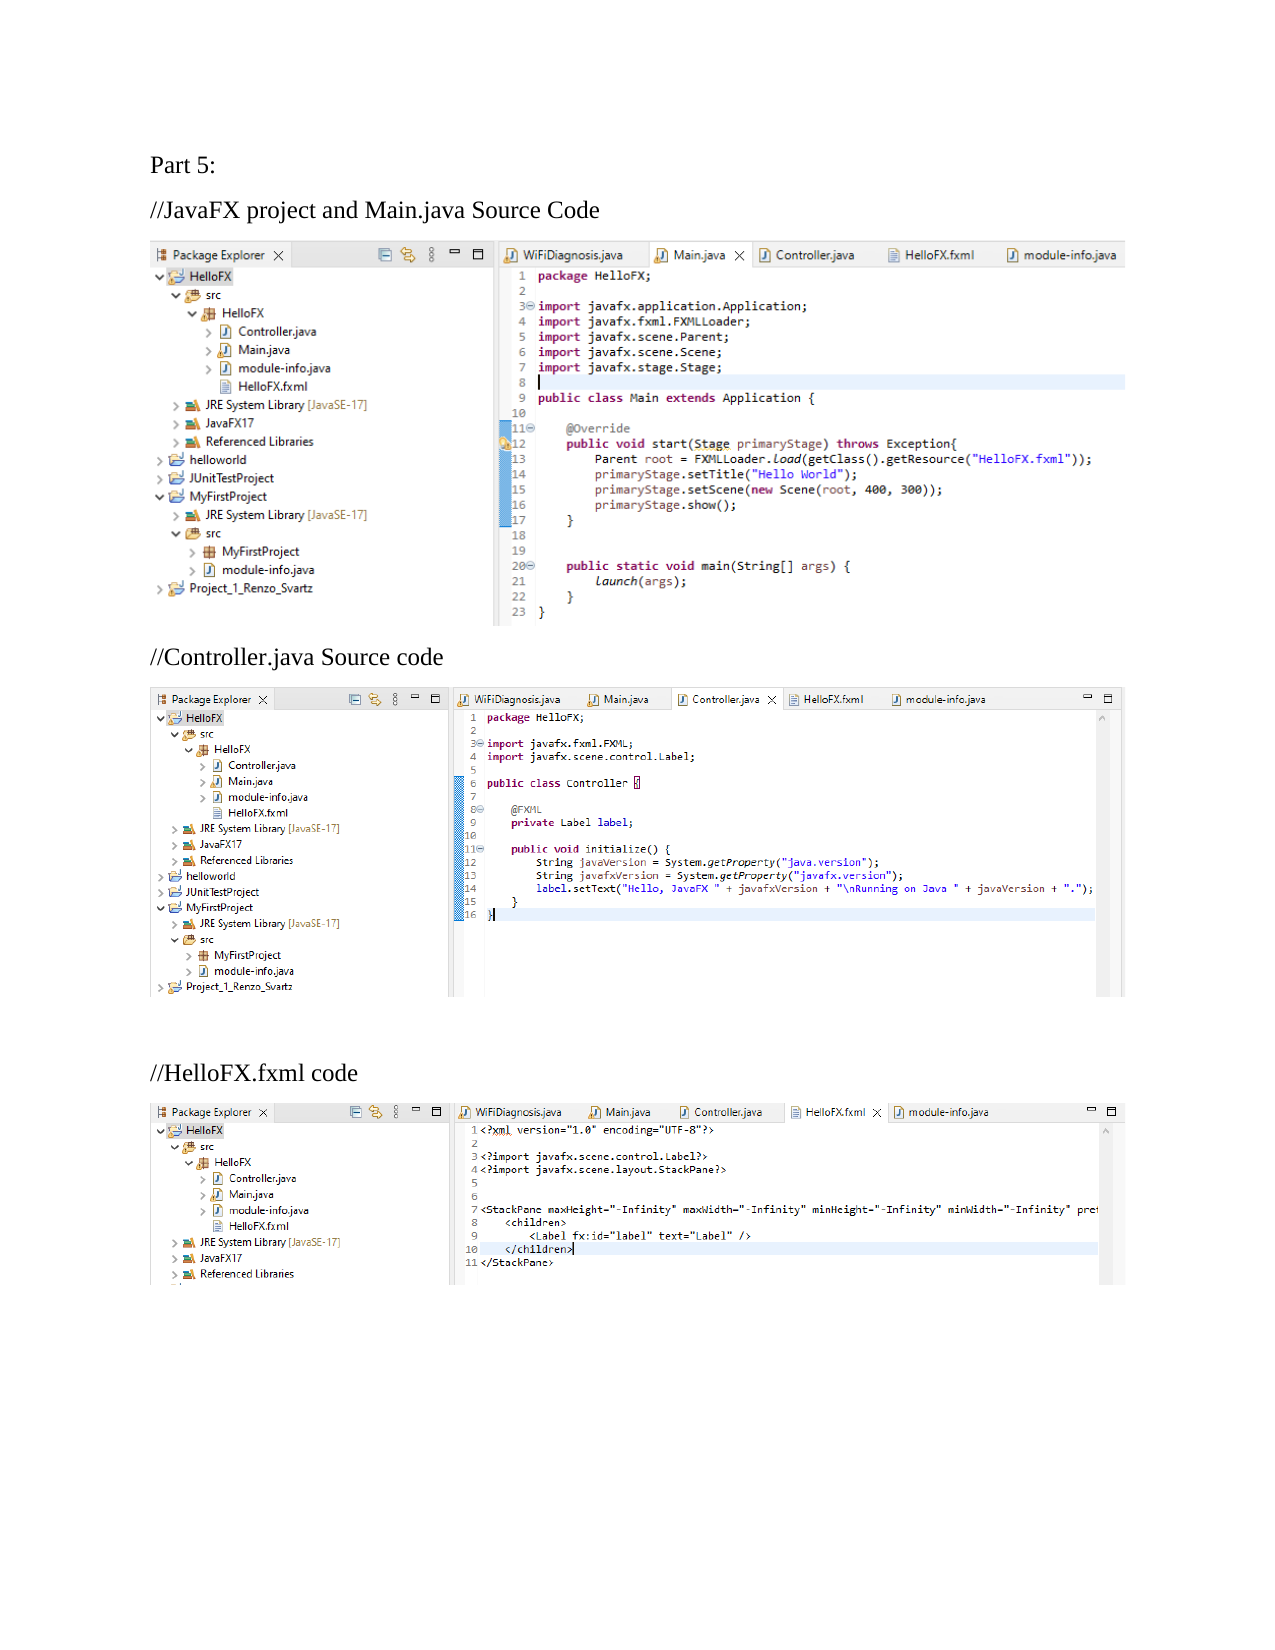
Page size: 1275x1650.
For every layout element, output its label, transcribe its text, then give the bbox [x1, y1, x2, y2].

text //JavaFX project and Main.java Source Code [150, 195, 1125, 224]
picture [150, 240, 1125, 626]
text //Controller.java Source code [150, 642, 1125, 671]
picture [150, 687, 1125, 997]
picture [150, 1103, 1125, 1285]
text //HelloFX.fxml code [150, 1058, 1125, 1087]
text Part 5: [150, 150, 1125, 179]
